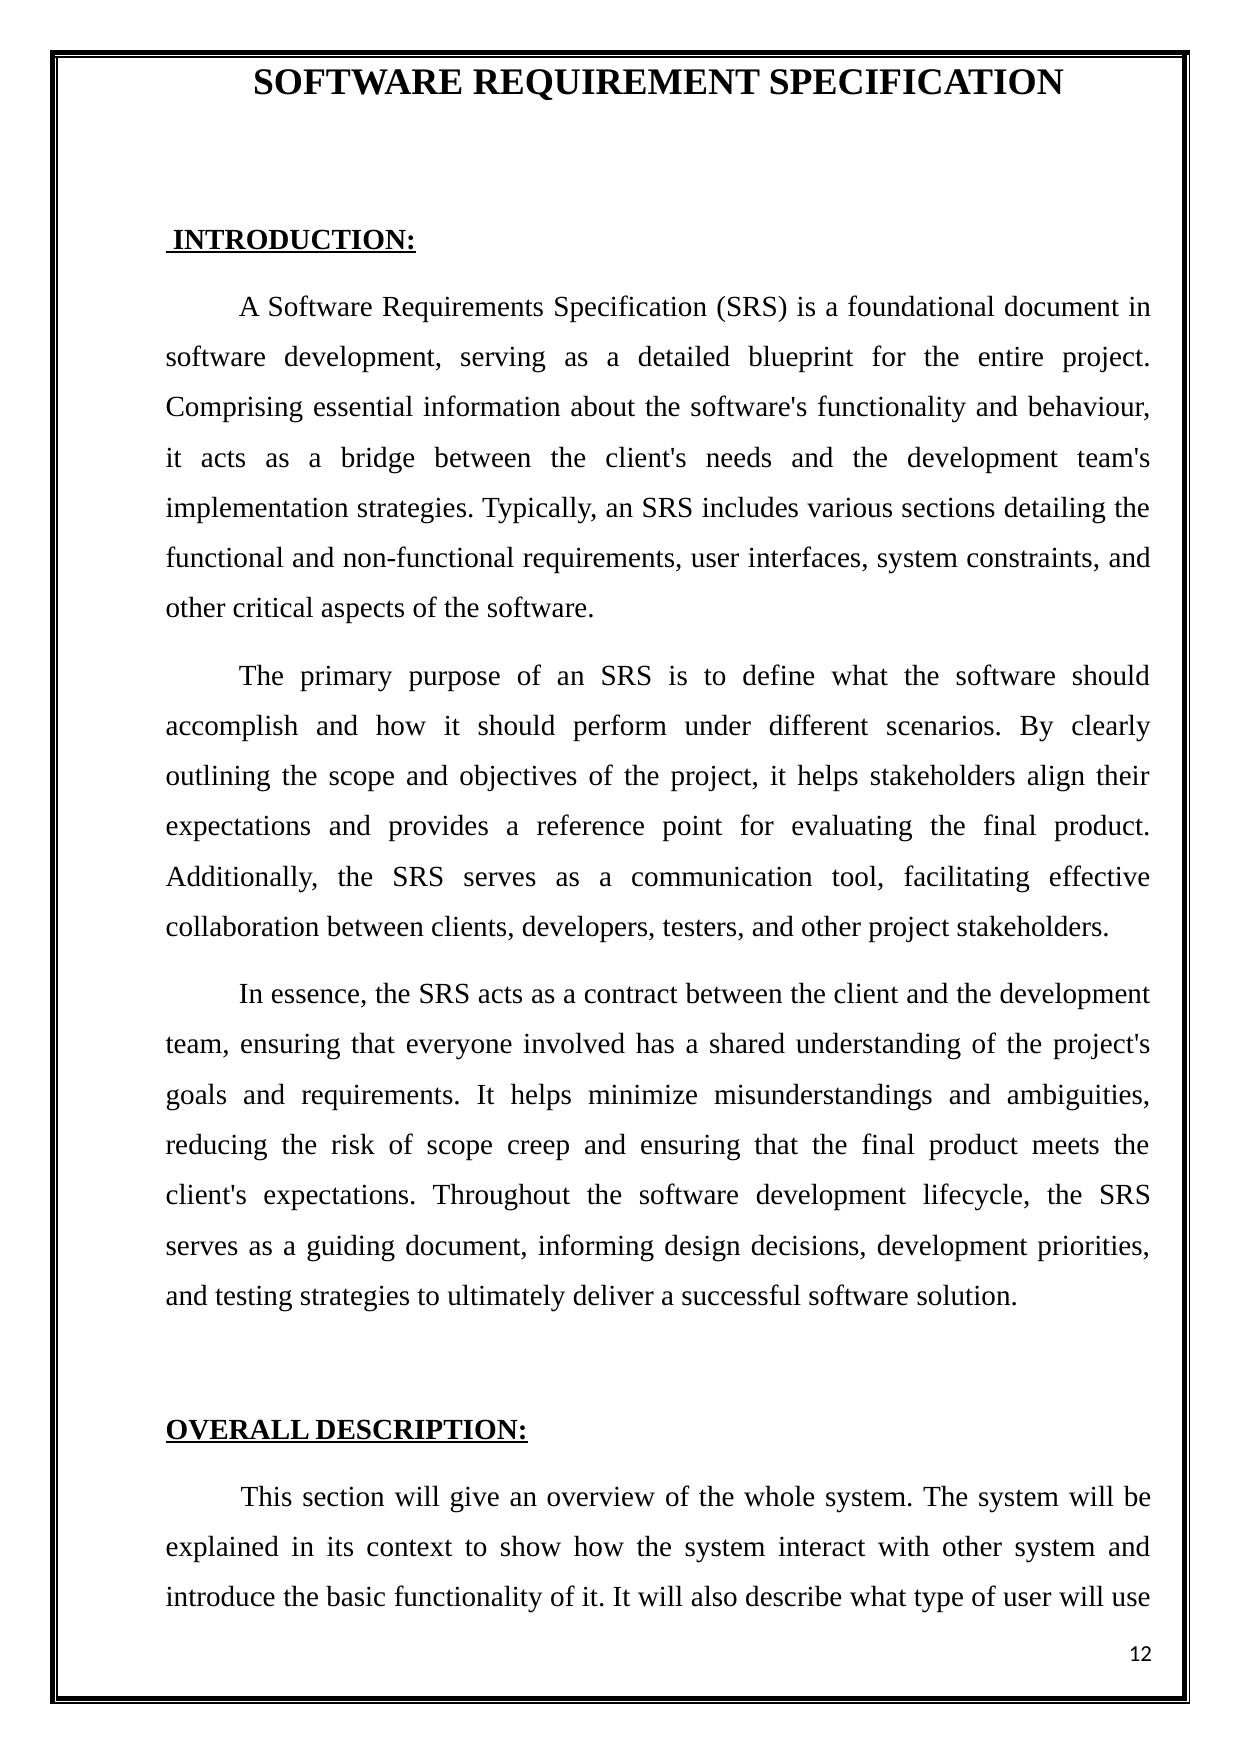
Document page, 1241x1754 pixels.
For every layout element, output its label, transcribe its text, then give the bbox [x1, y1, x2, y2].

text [165, 1479, 1152, 1613]
text A Software Requirements Specification (SRS) is a foundational document in software development, serving as a detailed blueprint for the entire project. Comprising essential information about the software's functionality and behaviour, it acts as a bridge between the client's needs and the development team's implementation strategies. Typically, an SRS includes various sections detailing the functional and non-functional requirements, user interfaces, system constraints, and other critical aspects of the software. [165, 289, 1152, 624]
text The primary purpose of an SRS is to define what the software should accomplish and how it should perform under different scenarios. By clearly outlining the scope and objectives of the project, it helps stakeholders align their expectations and provides a reference point for evaluating the final product. Additionally, the SRS serves as a communication tool, facilitating effective collaboration between clients, developers, testers, and other project stakeholders. [165, 658, 1152, 943]
text INTRODUCTION: [165, 222, 1152, 255]
text OVERALL DESCRIPTION: [165, 1412, 1152, 1446]
text SOFTWARE REQUIREMENT SPECIFICATION [165, 59, 1152, 102]
text In essence, the SRS acts as a contract between the client and the development team, ensuring that everyone involved has a shared understanding of the project's goals and requirements. It helps minimize misunderstandings and ambiguities, reducing the risk of scope creep and ensuring that the final product meets the client's expectations. Throughout the software development lifecycle, the SRS serves as a guiding document, informing design decisions, development priorities, and testing strategies to ultimately deliver a successful software solution. [165, 976, 1152, 1312]
